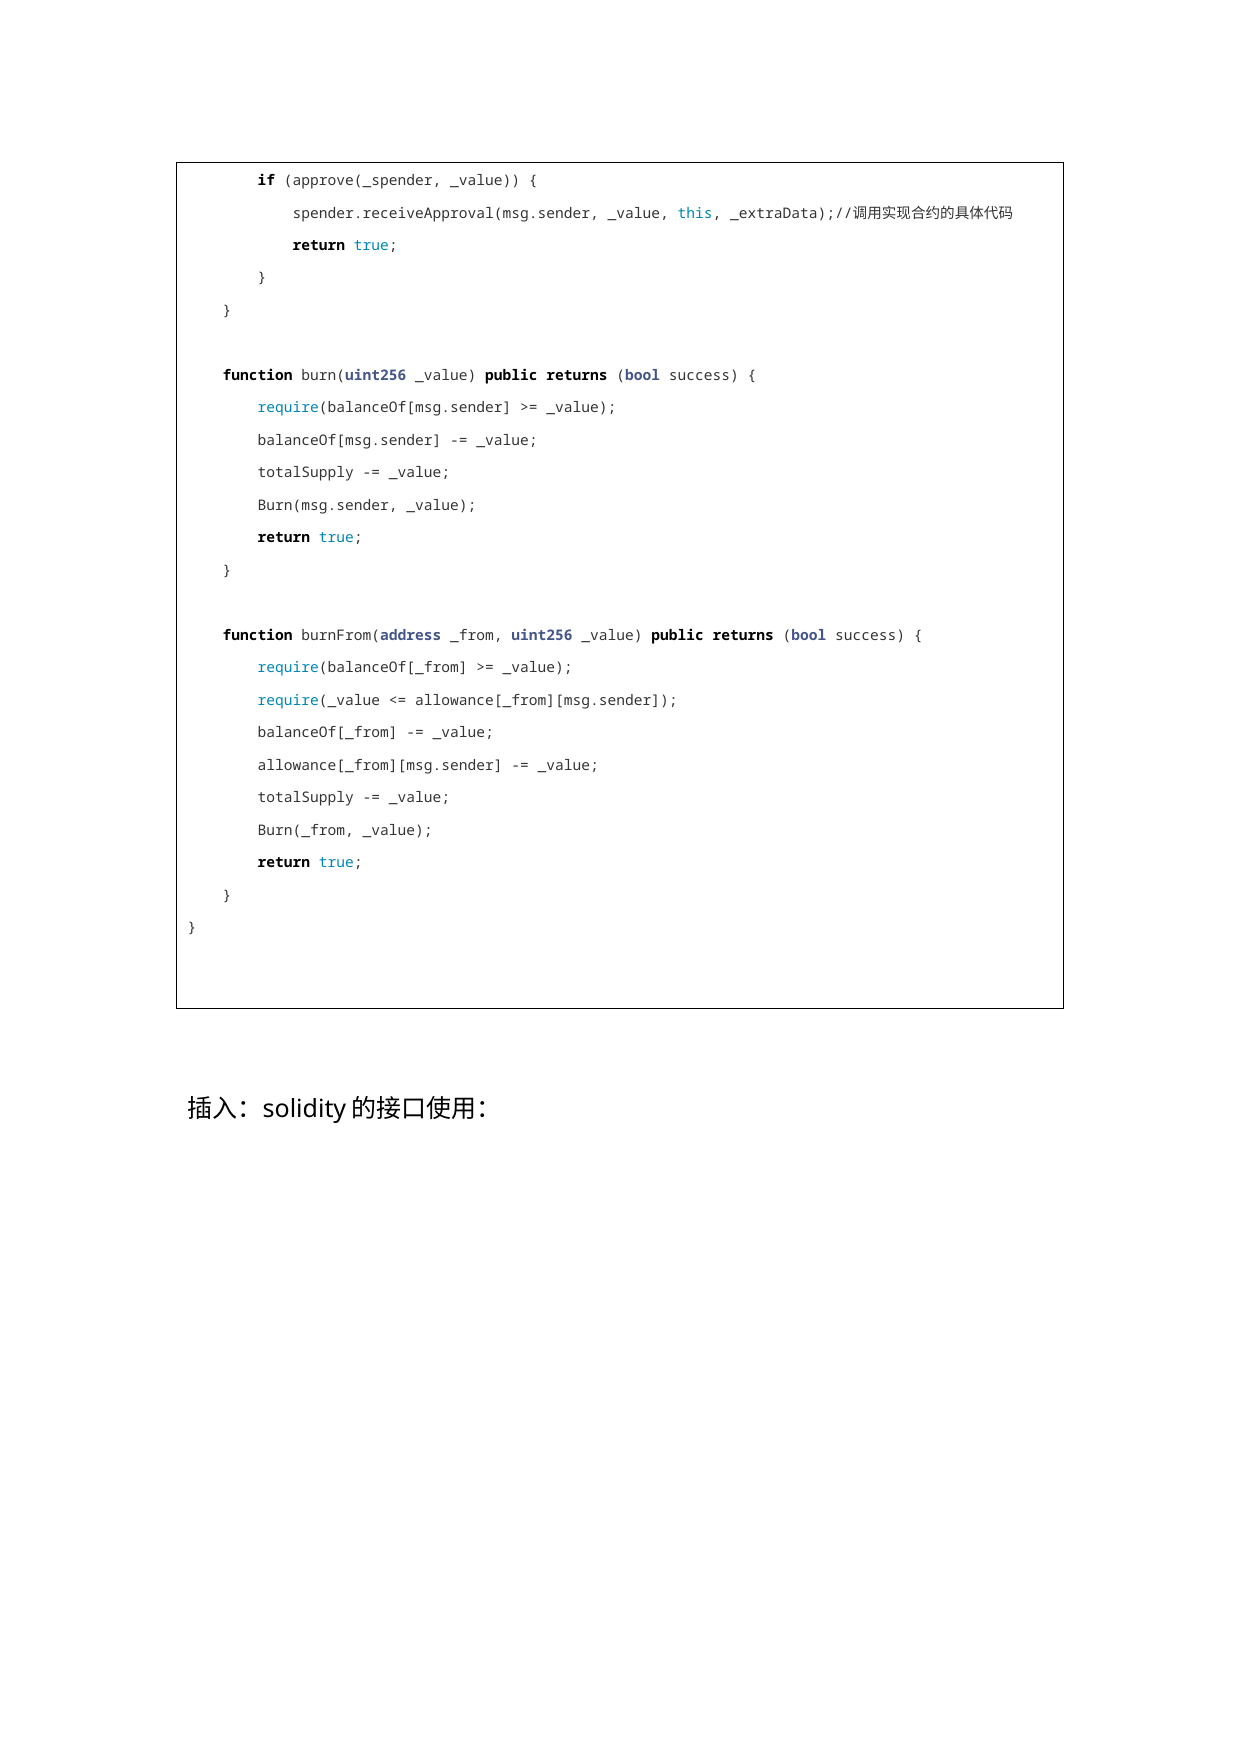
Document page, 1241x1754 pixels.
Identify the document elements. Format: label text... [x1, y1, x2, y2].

list 插入：solidity的接口使用： [187, 1074, 1053, 1139]
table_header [177, 163, 1063, 1008]
picture [689, 210, 694, 218]
